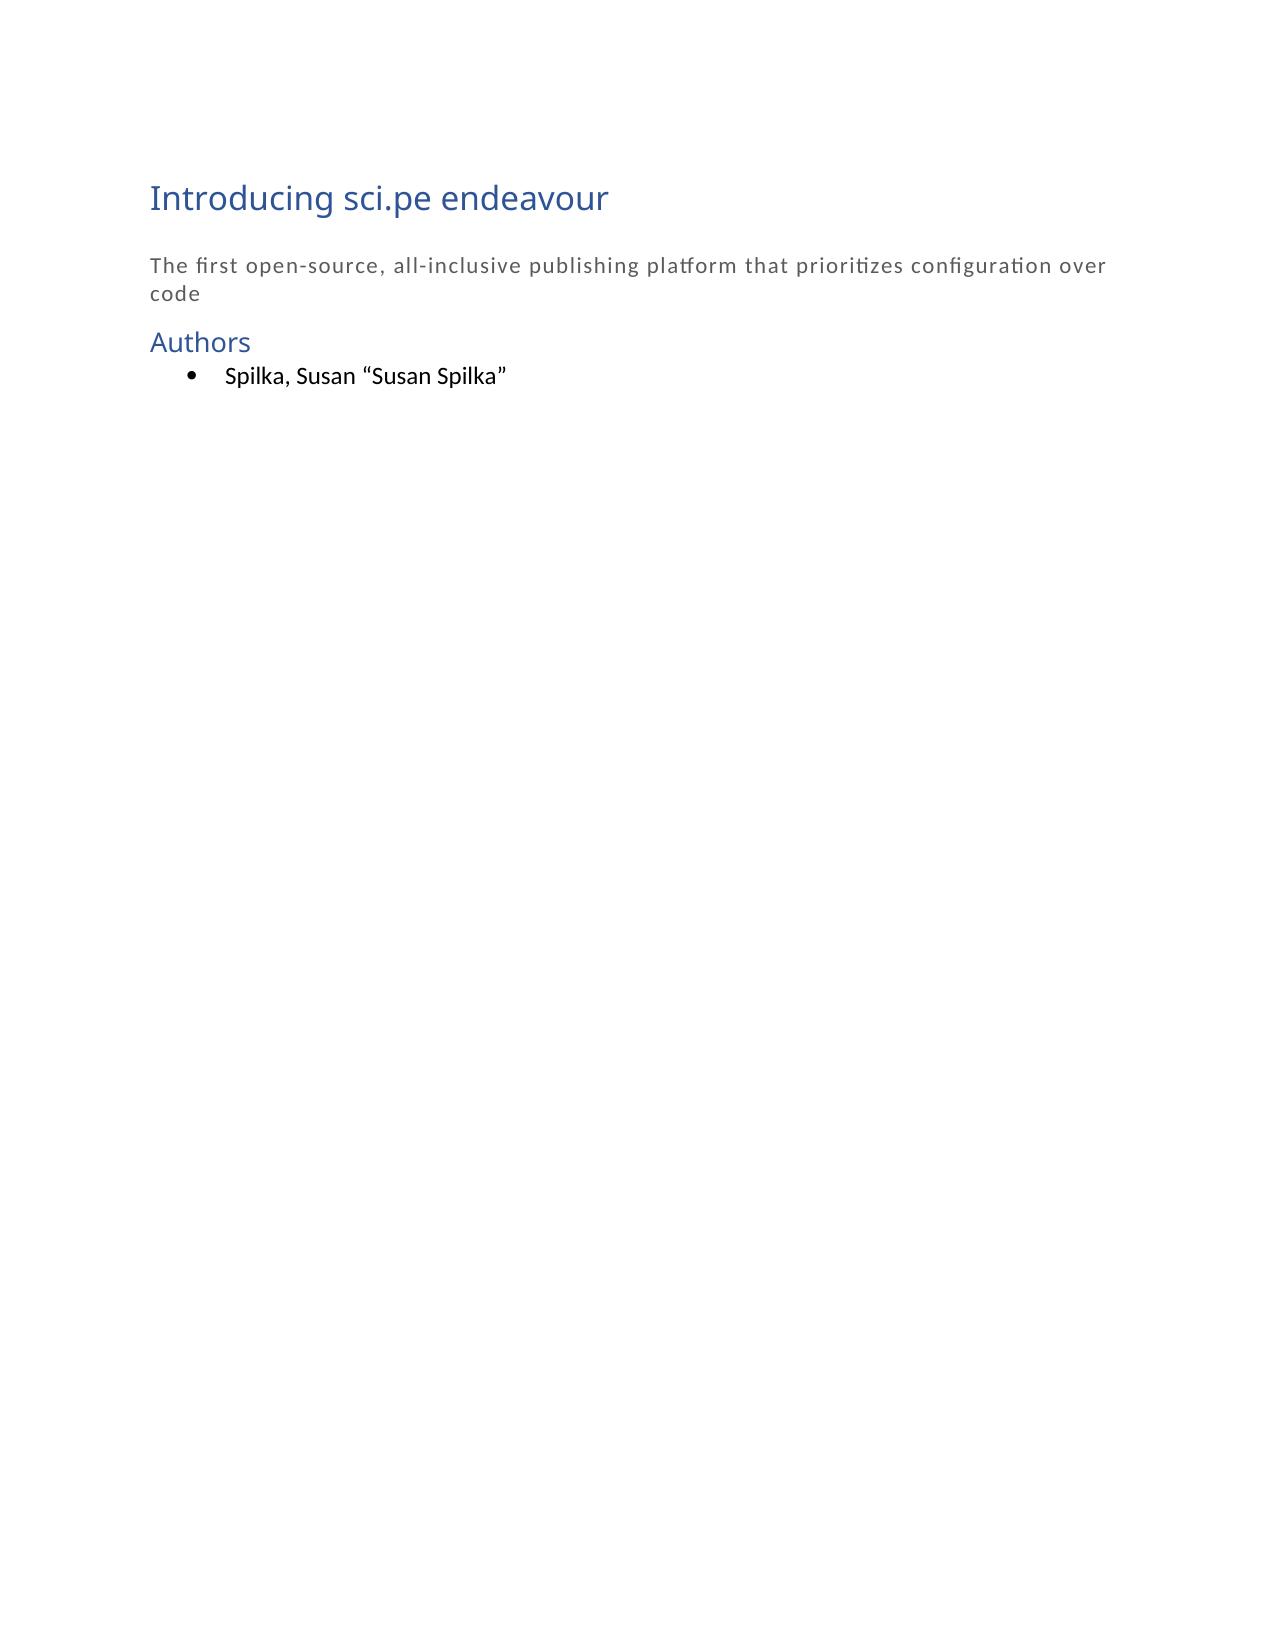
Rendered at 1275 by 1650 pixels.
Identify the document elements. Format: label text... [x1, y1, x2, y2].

subtitle The first open-source, all-inclusive publishing platform that prioritizes configuration over code [150, 251, 1125, 307]
subtitle Introducing sci.pe endeavour [150, 175, 1125, 220]
subtitle Authors [150, 324, 1125, 361]
list Spilka, Susan “Susan Spilka” [187, 361, 1125, 391]
